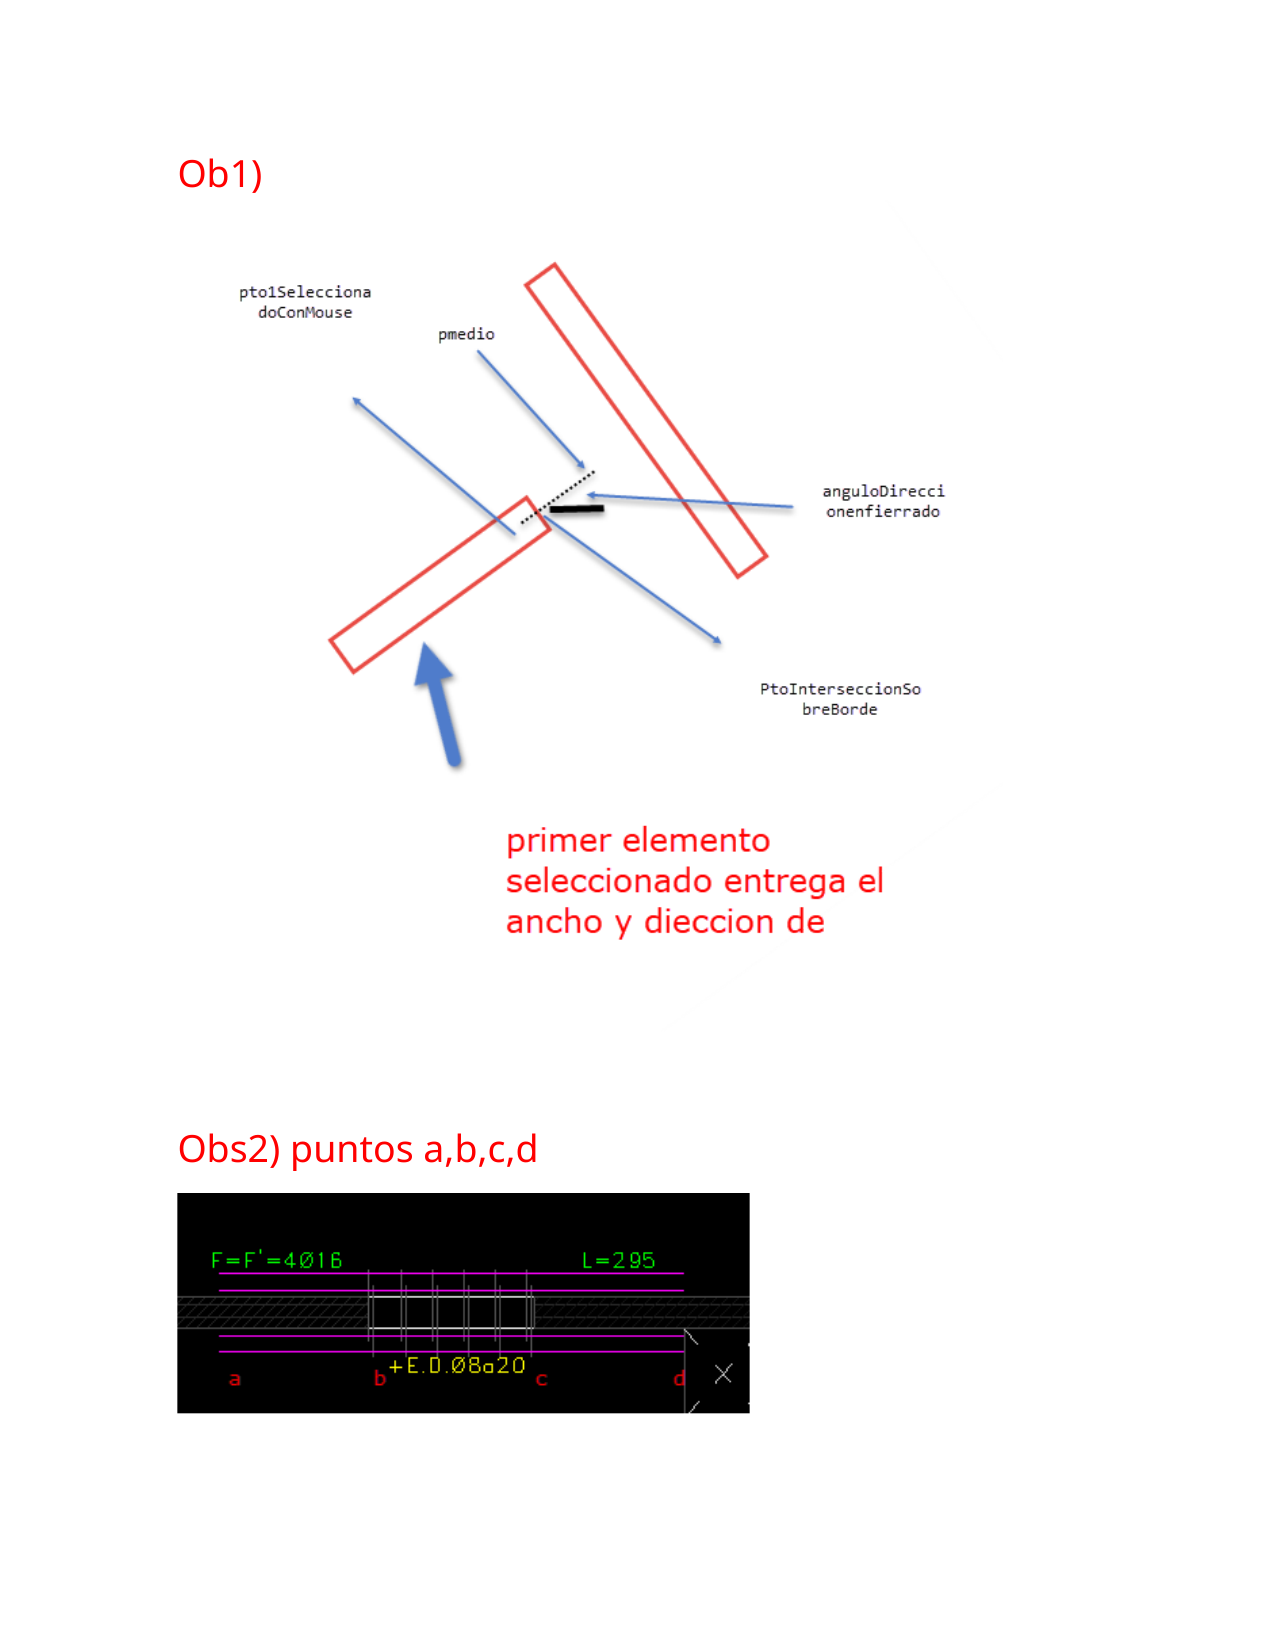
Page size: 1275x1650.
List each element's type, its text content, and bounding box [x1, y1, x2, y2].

text Obs2) puntos a,b,c,d [177, 1122, 1098, 1173]
picture [177, 200, 1004, 1032]
picture [177, 1193, 750, 1464]
